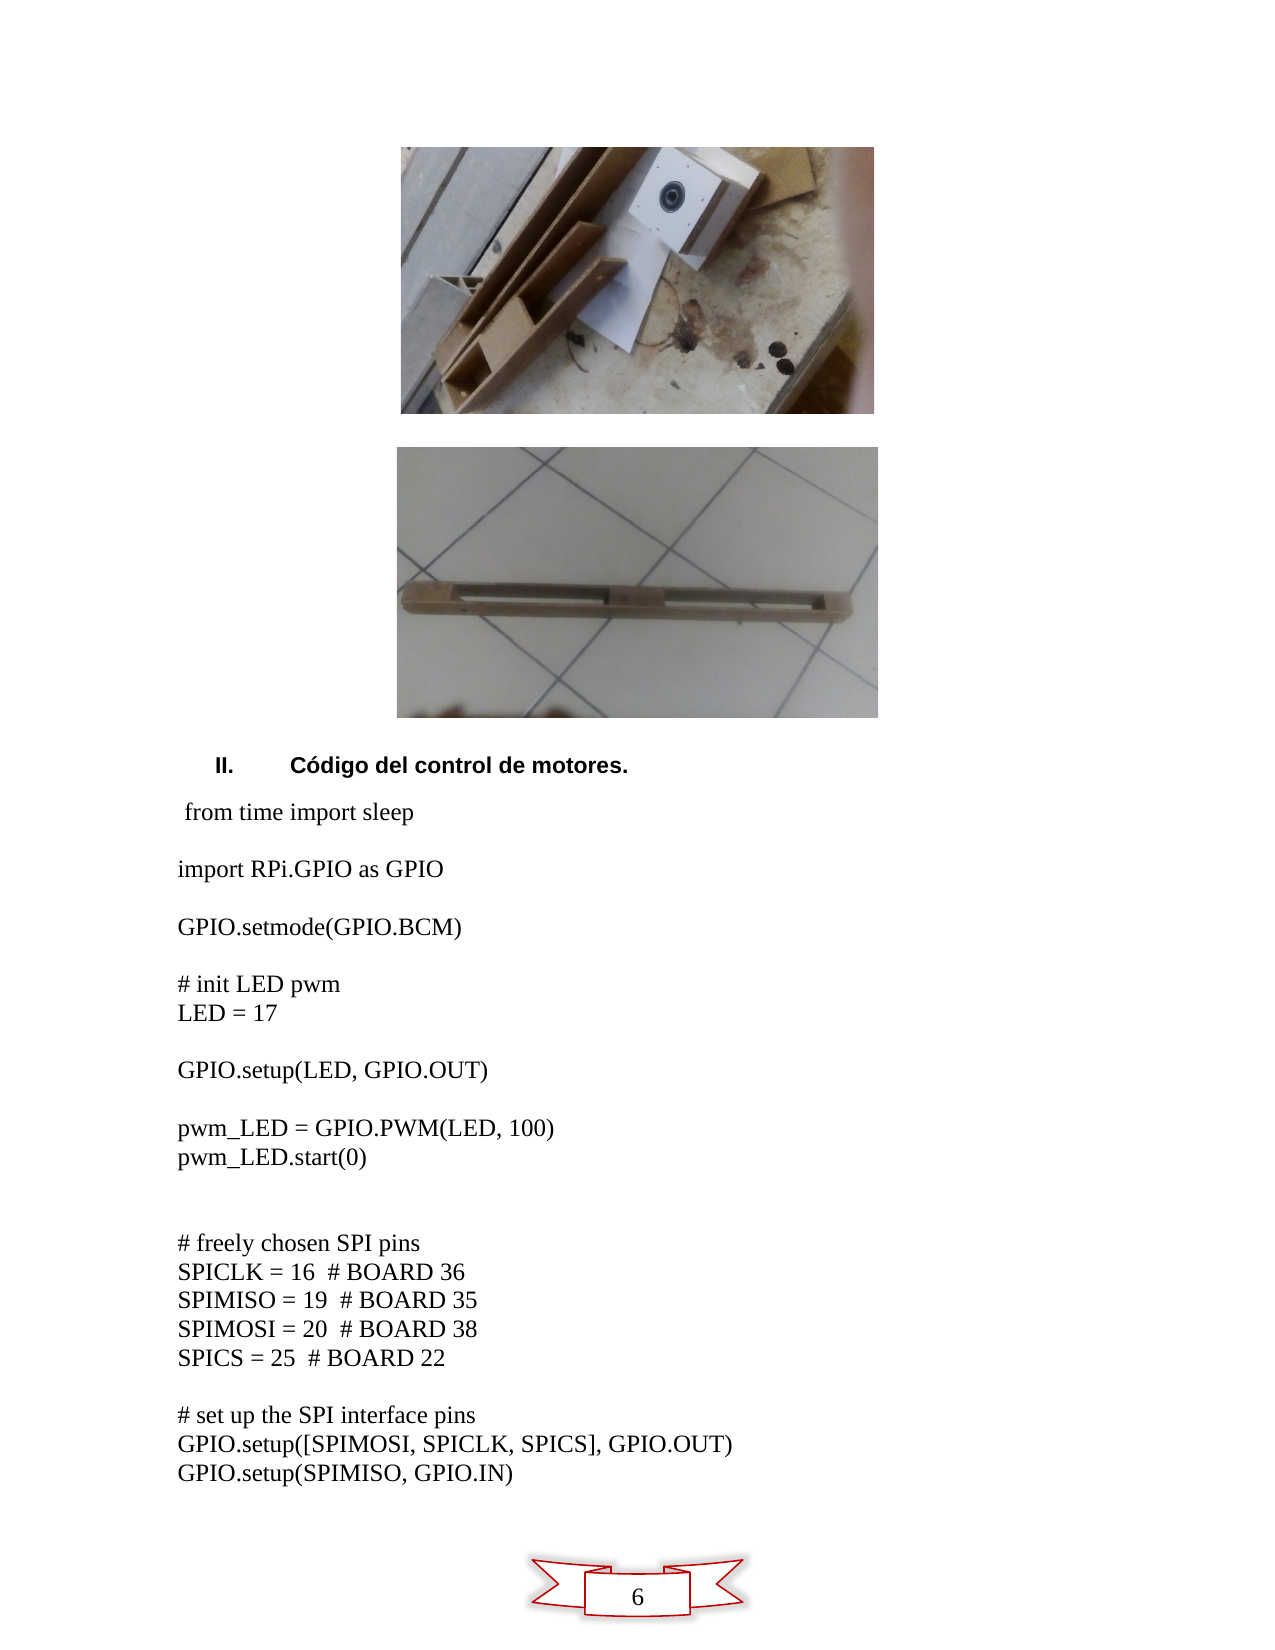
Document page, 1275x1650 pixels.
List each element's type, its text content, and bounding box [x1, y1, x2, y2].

text import RPi.GPIO as GPIO [177, 854, 1098, 883]
text pwm_LED = GPIO.PWM(LED, 100) [177, 1113, 1098, 1142]
text # freely chosen SPI pins [177, 1228, 1098, 1257]
picture [396, 447, 879, 718]
text GPIO.setup(LED, GPIO.OUT) [177, 1055, 1098, 1084]
text SPICS = 25 # BOARD 22 [177, 1343, 1098, 1372]
text LED = 17 [177, 998, 1098, 1027]
text # set up the SPI interface pins [177, 1400, 1098, 1429]
text SPICLK = 16 # BOARD 36 [177, 1257, 1098, 1285]
text SPIMOSI = 20 # BOARD 38 [177, 1314, 1098, 1343]
text from time import sleep [177, 797, 1098, 825]
text GPIO.setup([SPIMOSI, SPICLK, SPICS], GPIO.OUT) [177, 1429, 1098, 1458]
picture [400, 147, 875, 414]
list Código del control de motores. [215, 752, 1098, 778]
text GPIO.setmode(GPIO.BCM) [177, 912, 1098, 940]
text GPIO.setup(SPIMISO, GPIO.IN) [177, 1458, 1098, 1487]
text # init LED pwm [177, 969, 1098, 998]
text pwm_LED.start(0) [177, 1142, 1098, 1170]
text SPIMISO = 19 # BOARD 35 [177, 1285, 1098, 1314]
